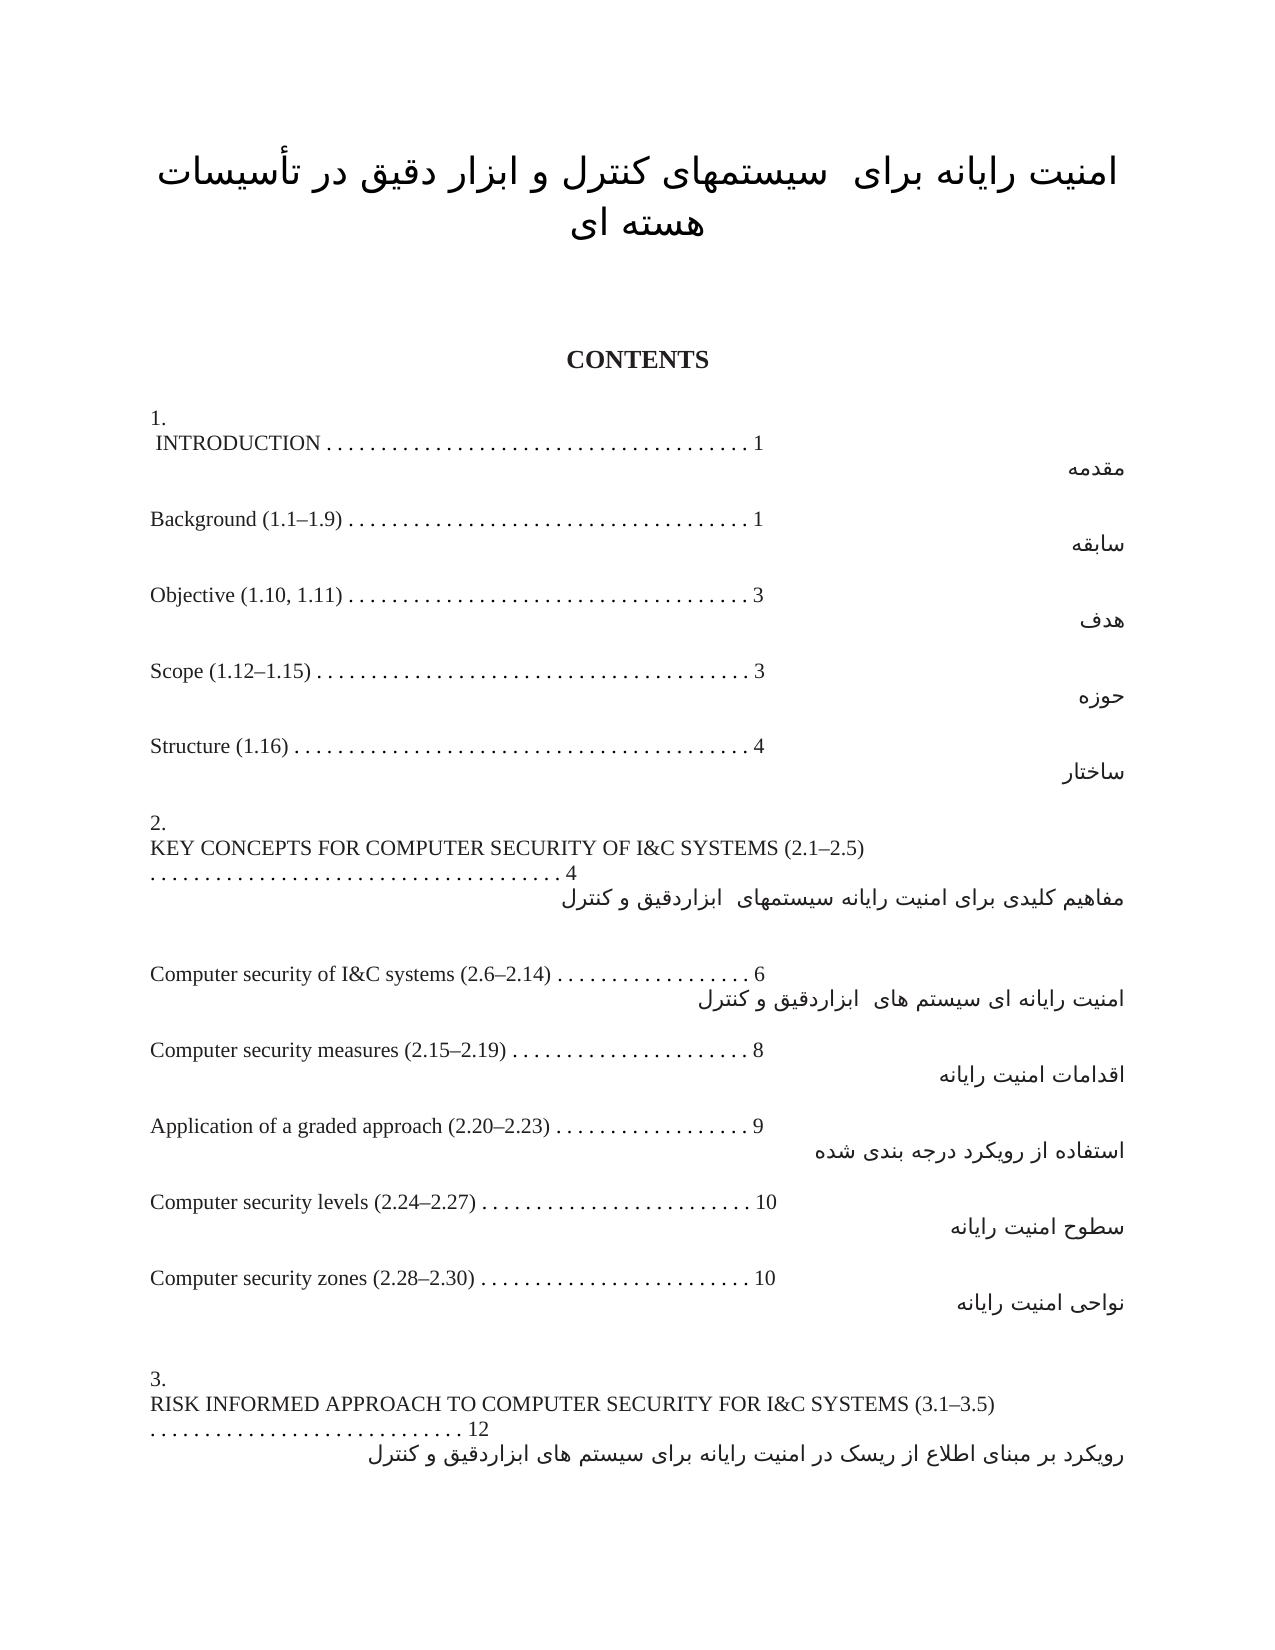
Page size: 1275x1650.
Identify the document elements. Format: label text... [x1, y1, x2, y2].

text 3. [150, 1366, 1125, 1391]
text سابقه [150, 531, 1125, 556]
text نواحی امنیت رایانه [150, 1290, 1125, 1316]
text امنیت رایانه ای سیستم های ابزاردقیق و کنترل [150, 986, 1125, 1012]
text Computer security of I&C systems (2.6–2.14) . . . . . . . . . . . . . . . . . . 6 [150, 961, 1125, 986]
text 2. [150, 809, 1125, 835]
text KEY CONCEPTS FOR COMPUTER SECURITY OF I&C SYSTEMS (2.1–2.5) . . . . . . . . . . . . . . . . . . . . . . . . . . . . . . . . . . . . . . 4 [150, 835, 1125, 885]
text رویکرد بر مبنای اطلاع از ریسک در امنیت رایانه برای سیستم های ابزاردقیق و کنترل [150, 1442, 1125, 1467]
text Objective (1.10, 1.11) . . . . . . . . . . . . . . . . . . . . . . . . . . . . . . . . . . . . . 3 [150, 582, 1125, 607]
text هدف [150, 607, 1125, 632]
text امنیت رایانه برای سیستمهای کنترل و ابزار دقیق در تأسیسات هسته ای [150, 150, 1125, 244]
text Computer security zones (2.28–2.30) . . . . . . . . . . . . . . . . . . . . . . . . . 10 [150, 1265, 1125, 1290]
text Scope (1.12–1.15) . . . . . . . . . . . . . . . . . . . . . . . . . . . . . . . . . . . . . . . . 3 [150, 658, 1125, 683]
text استفاده از رویکرد درجه بندی شده [150, 1138, 1125, 1164]
text Background (1.1–1.9) . . . . . . . . . . . . . . . . . . . . . . . . . . . . . . . . . . . . . 1 [150, 506, 1125, 531]
text CONTENTS [150, 344, 1125, 374]
text مفاهیم کلیدی برای امنیت رایانه سیستمهای ابزاردقیق و کنترل [150, 885, 1125, 911]
text ساختار [150, 759, 1125, 784]
text حوزه [150, 683, 1125, 708]
text سطوح امنیت رایانه [150, 1214, 1125, 1239]
text 1. [150, 404, 1125, 430]
text RISK INFORMED APPROACH TO COMPUTER SECURITY FOR I&C SYSTEMS (3.1–3.5) . . . . . . . . . . . . . . . . . . . . . . . . . . . . . 12 [150, 1391, 1125, 1442]
text INTRODUCTION . . . . . . . . . . . . . . . . . . . . . . . . . . . . . . . . . . . . . . . 1 [150, 430, 1125, 455]
text اقدامات امنیت رایانه [150, 1062, 1125, 1088]
text Computer security levels (2.24–2.27) . . . . . . . . . . . . . . . . . . . . . . . . . 10 [150, 1189, 1125, 1214]
text مقدمه [150, 455, 1125, 481]
text Structure (1.16) . . . . . . . . . . . . . . . . . . . . . . . . . . . . . . . . . . . . . . . . . . 4 [150, 733, 1125, 759]
text Computer security measures (2.15–2.19) . . . . . . . . . . . . . . . . . . . . . . 8 [150, 1037, 1125, 1062]
text Application of a graded approach (2.20–2.23) . . . . . . . . . . . . . . . . . . 9 [150, 1113, 1125, 1138]
